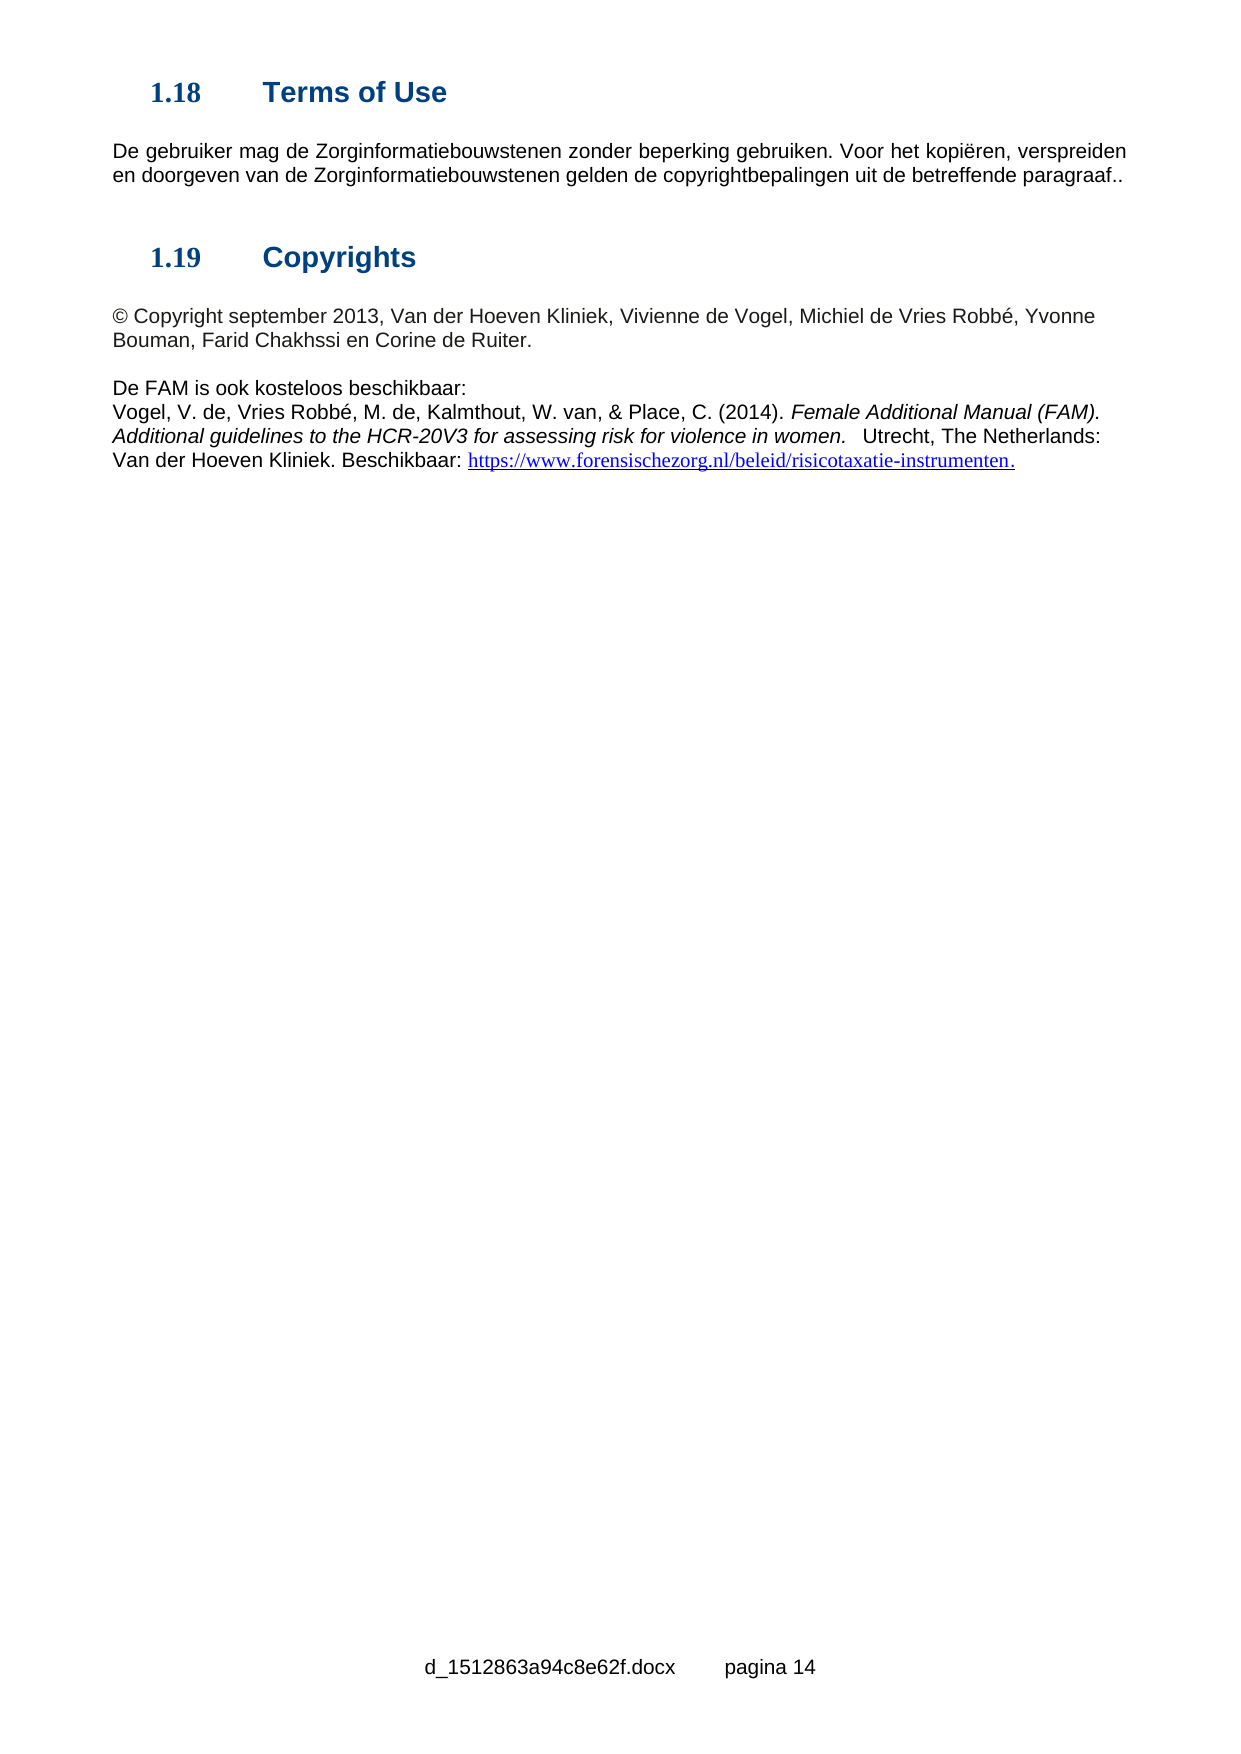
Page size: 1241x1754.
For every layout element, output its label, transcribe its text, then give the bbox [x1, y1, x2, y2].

text De gebruiker mag de Zorginformatiebouwstenen zonder beperking gebruiken. Voor het kopiëren, verspreiden en doorgeven van de Zorginformatiebouwstenen gelden de copyrightbepalingen uit de betreffende paragraaf.. [112, 139, 1128, 187]
subtitle Terms of Use [150, 75, 1128, 109]
text Vogel, V. de, Vries Robbé, M. de, Kalmthout, W. van, & Place, C. (2014). Female Additional Manual (FAM). Additional guidelines to the HCR-20V3 for assessing risk for violence in women. Utrecht, The Netherlands: Van der Hoeven Kliniek. Beschikbaar: https://www.forensischezorg.nl/beleid/risicotaxatie-instrumenten. [112, 400, 1128, 472]
subtitle Copyrights [150, 241, 1128, 274]
text De FAM is ook kosteloos beschikbaar: [112, 376, 1128, 400]
text © Copyright september 2013, Van der Hoeven Kliniek, Vivienne de Vogel, Michiel de Vries Robbé, Yvonne Bouman, Farid Chakhssi en Corine de Ruiter. [112, 304, 1128, 352]
